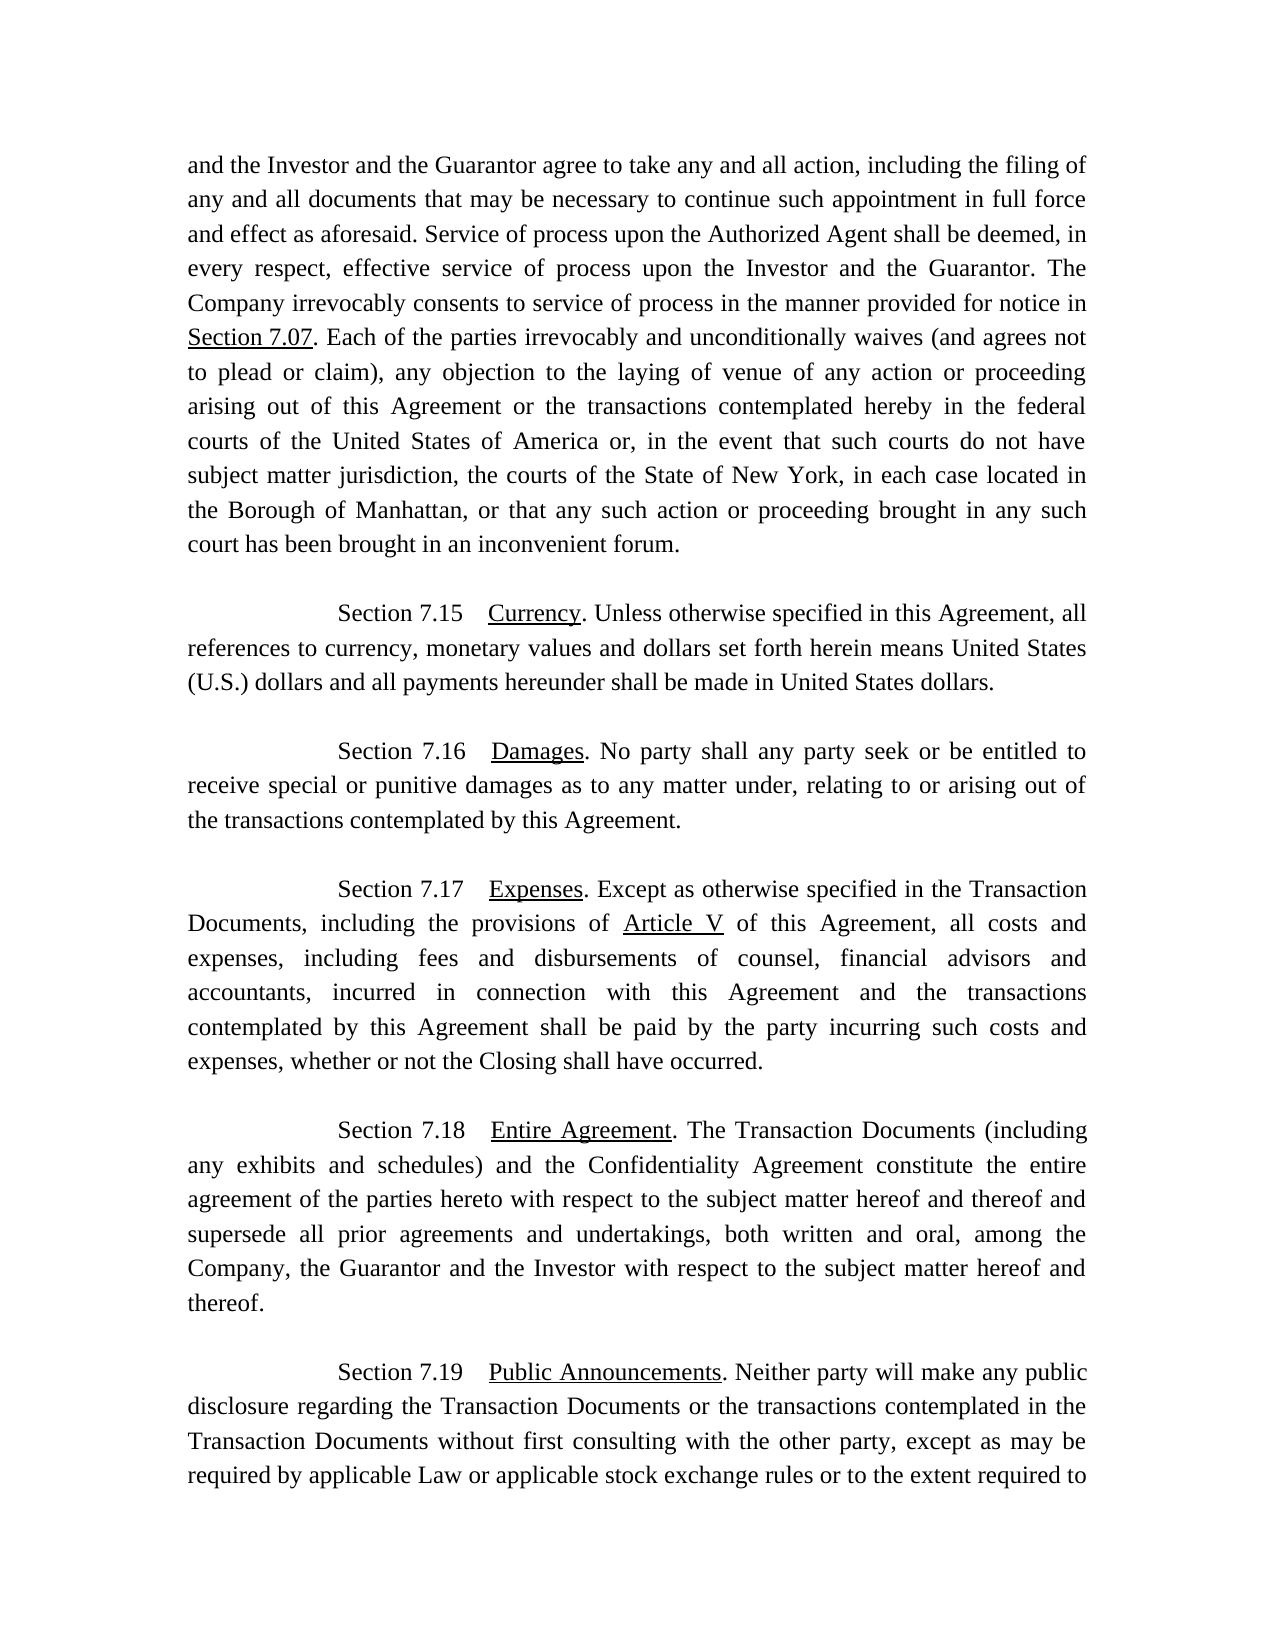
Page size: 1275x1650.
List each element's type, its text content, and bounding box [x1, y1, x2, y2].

text Section 7.17 Expenses. Except as otherwise specified in the Transaction Documents, including the provisions of Article V of this Agreement, all costs and expenses, including fees and disbursements of counsel, financial advisors and accountants, incurred in connection with this Agreement and the transactions contemplated by this Agreement shall be paid by the party incurring such costs and expenses, whether or not the Closing shall have occurred. [187, 874, 1087, 1075]
text Section 7.18 Entire Agreement. The Transaction Documents (including any exhibits and schedules) and the Confidentiality Agreement constitute the entire agreement of the parties hereto with respect to the subject matter hereof and thereof and supersede all prior agreements and undertakings, both written and oral, among the Company, the Guarantor and the Investor with respect to the subject matter hereof and thereof. [187, 1115, 1087, 1317]
text Section 7.16 Damages. No party shall any party seek or be entitled to receive special or punitive damages as to any matter under, relating to or arising out of the transactions contemplated by this Agreement. [187, 736, 1087, 834]
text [187, 150, 1087, 558]
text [187, 1357, 1087, 1489]
text Section 7.15 Currency. Unless otherwise specified in this Agreement, all references to currency, monetary values and dollars set forth herein means United States (U.S.) dollars and all payments hereunder shall be made in United States dollars. [187, 598, 1087, 696]
